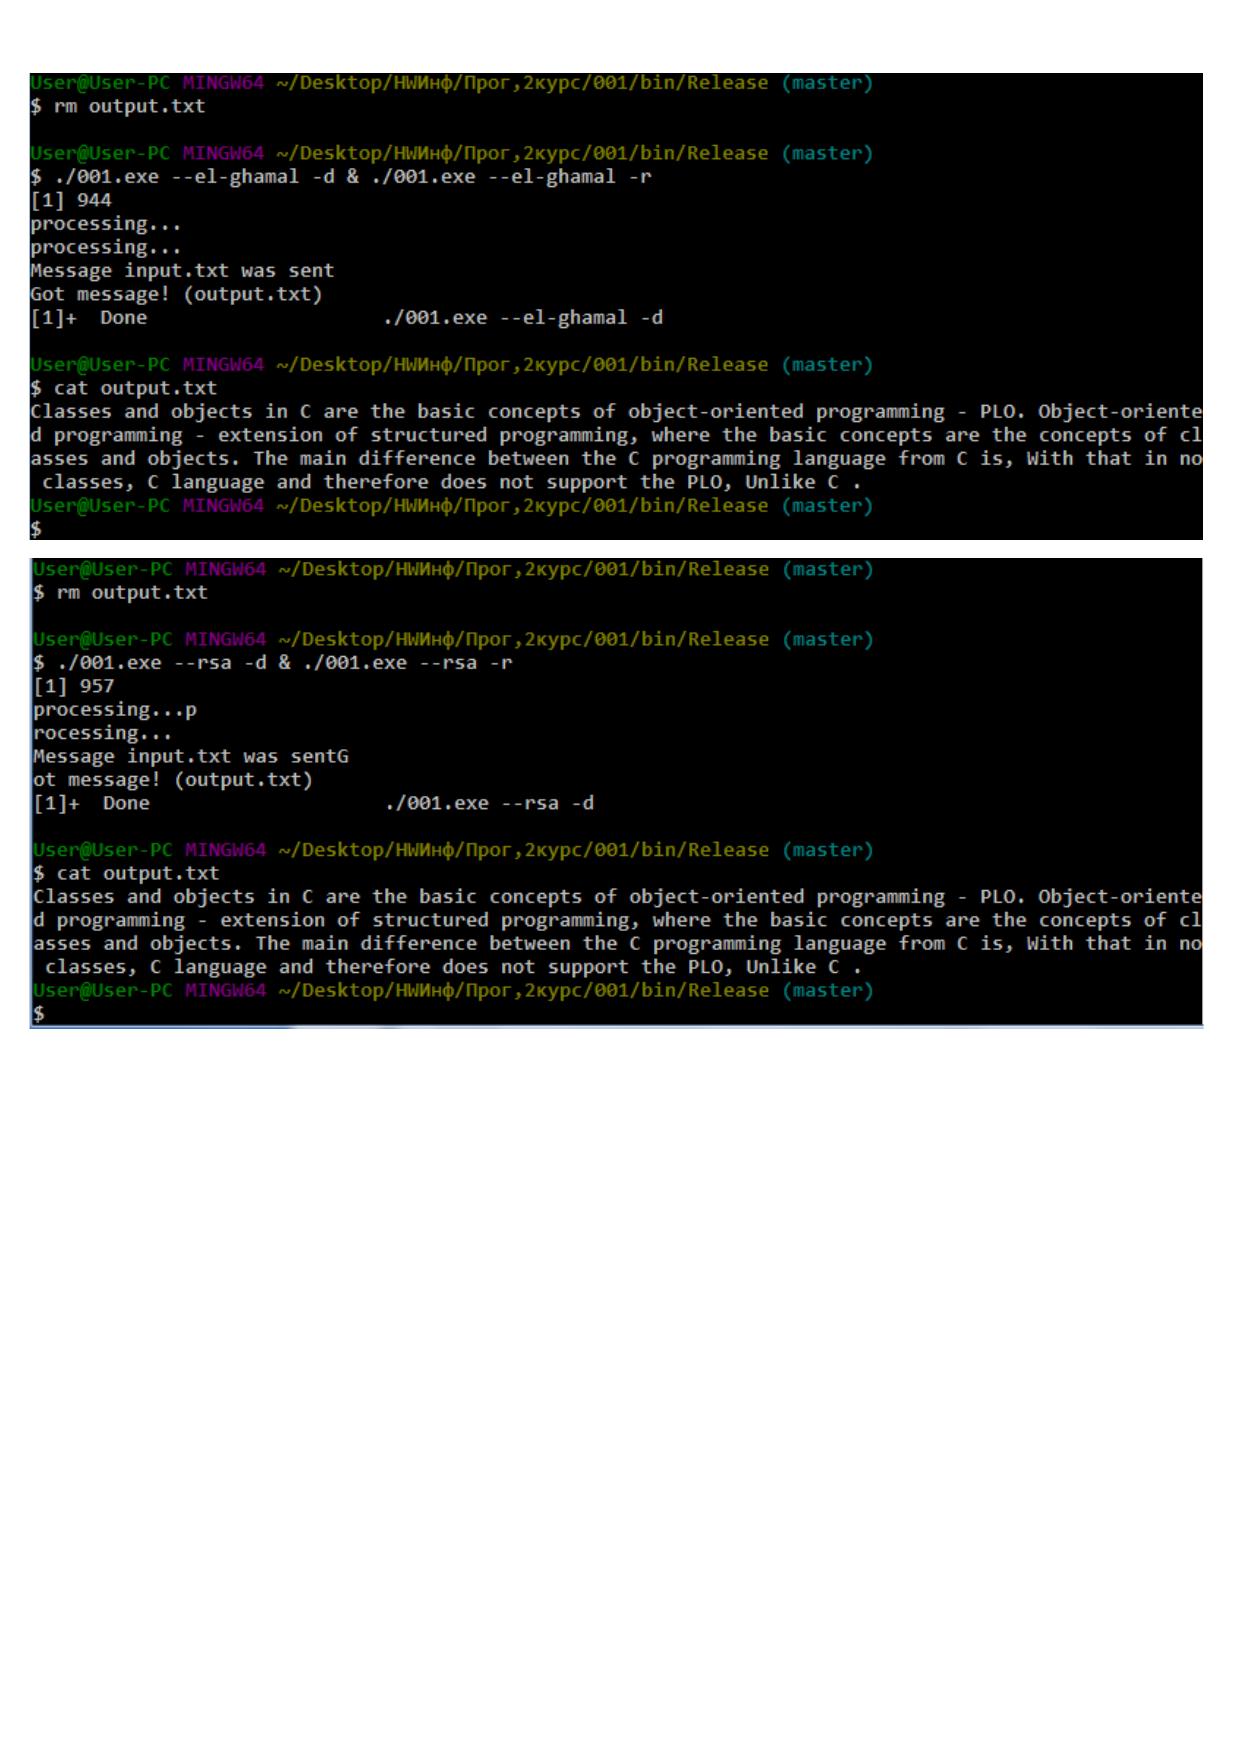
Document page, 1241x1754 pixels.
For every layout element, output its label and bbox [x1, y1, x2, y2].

picture [29, 73, 1203, 540]
picture [29, 558, 1204, 1029]
